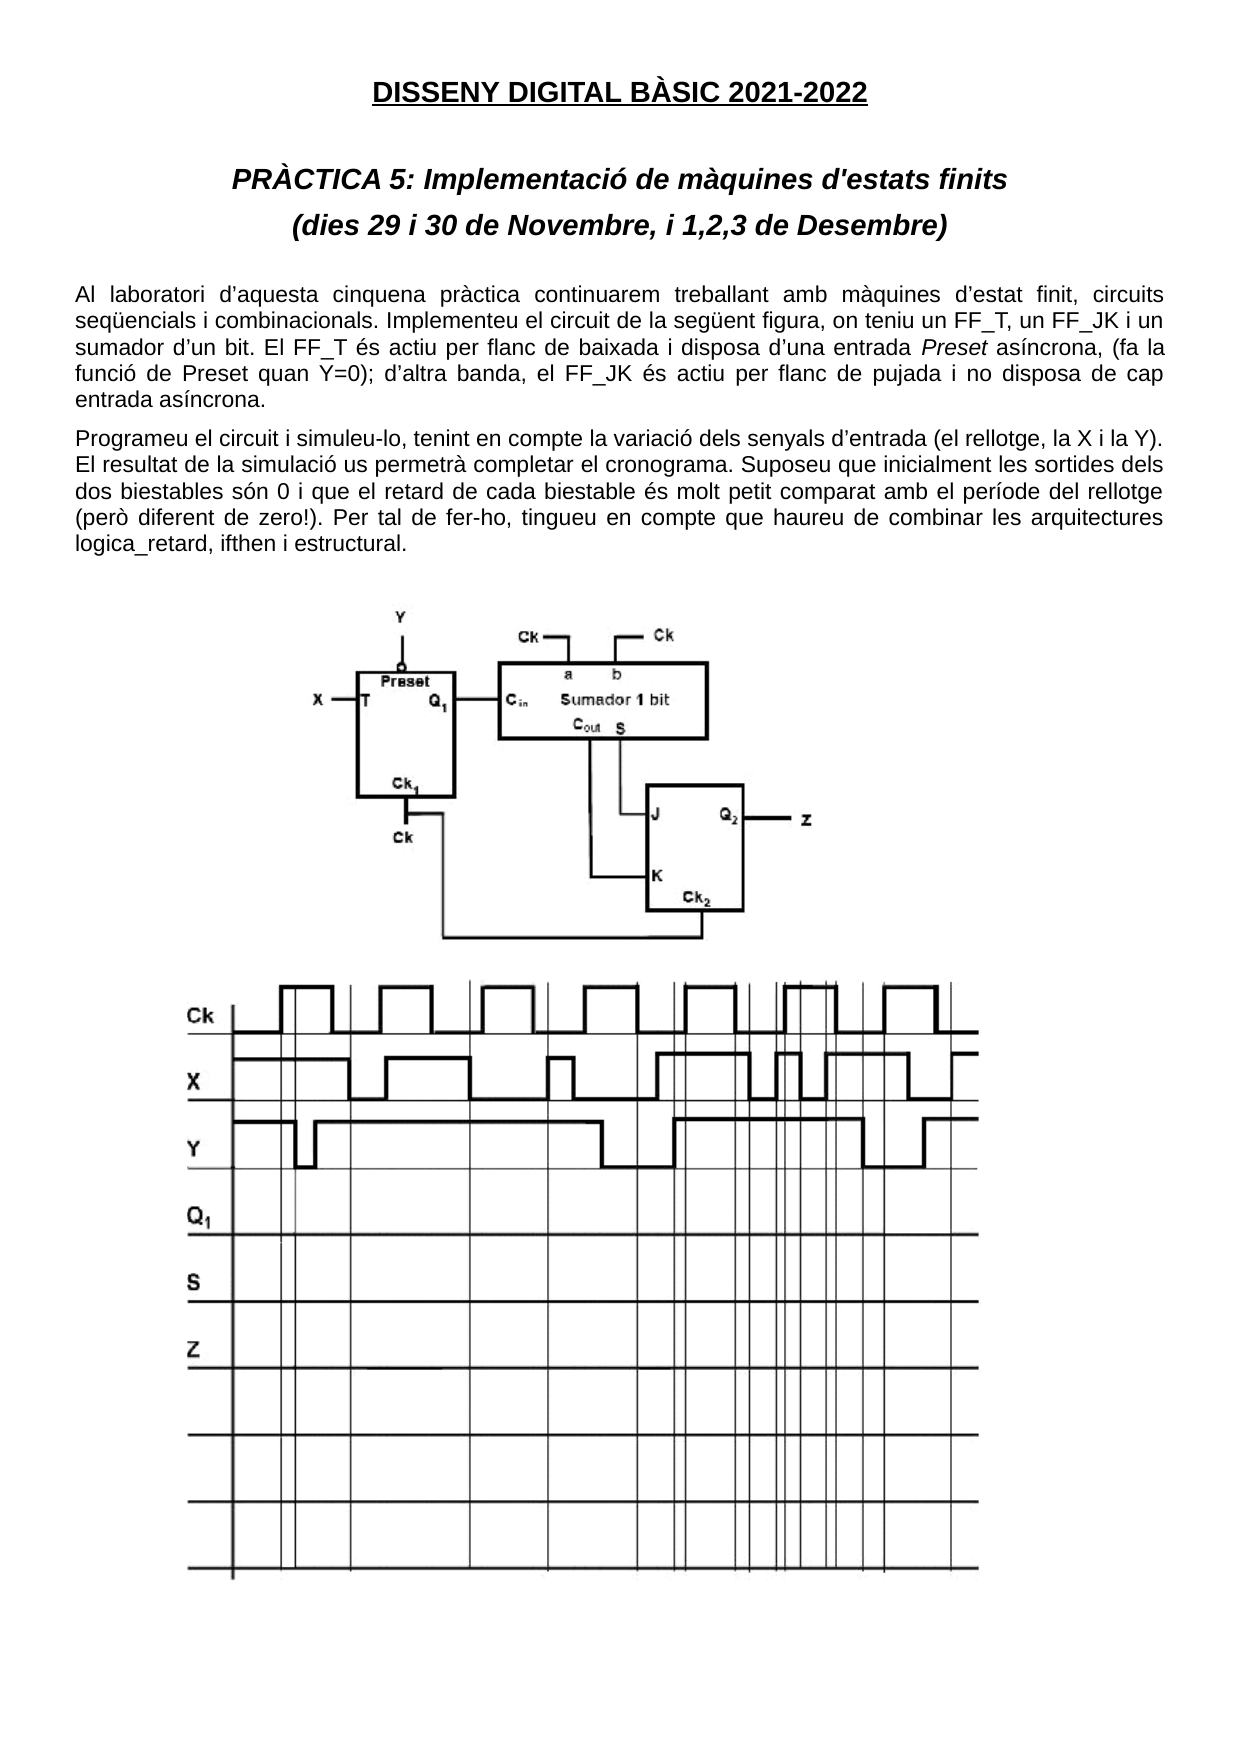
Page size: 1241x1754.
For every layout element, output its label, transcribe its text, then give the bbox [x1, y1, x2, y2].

text Al laboratori d’aquesta cinquena pràctica continuarem treballant amb màquines d’estat finit, circuits seqüencials i combinacionals. Implementeu el circuit de la següent figura, on teniu un FF_T, un FF_JK i un sumador d’un bit. El FF_T és actiu per flanc de baixada i disposa d’una entrada Preset asíncrona, (fa la funció de Preset quan Y=0); d’altra banda, el FF_JK és actiu per flanc de pujada i no disposa de cap entrada asíncrona. [75, 281, 1165, 412]
text (dies 29 i 30 de Novembre, i 1,2,3 de Desembre) [75, 208, 1165, 242]
text PRÀCTICA 5: Implementació de màquines d'estats finits [75, 162, 1165, 196]
text Programeu el circuit i simuleu-lo, tenint en compte la variació dels senyals d’entrada (el rellotge, la X i la Y). El resultat de la simulació us permetrà completar el cronograma. Suposeu que inicialment les sortides dels dos biestables són 0 i que el retard de cada biestable és molt petit comparat amb el període del rellotge (però diferent de zero!). Per tal de fer-ho, tingueu en compte que haureu de combinar les arquitectures logica_retard, ifthen i estructural. [75, 425, 1165, 557]
text DISSENY DIGITAL BÀSIC 2021-2022 [75, 75, 1165, 108]
picture [187, 569, 1003, 1600]
